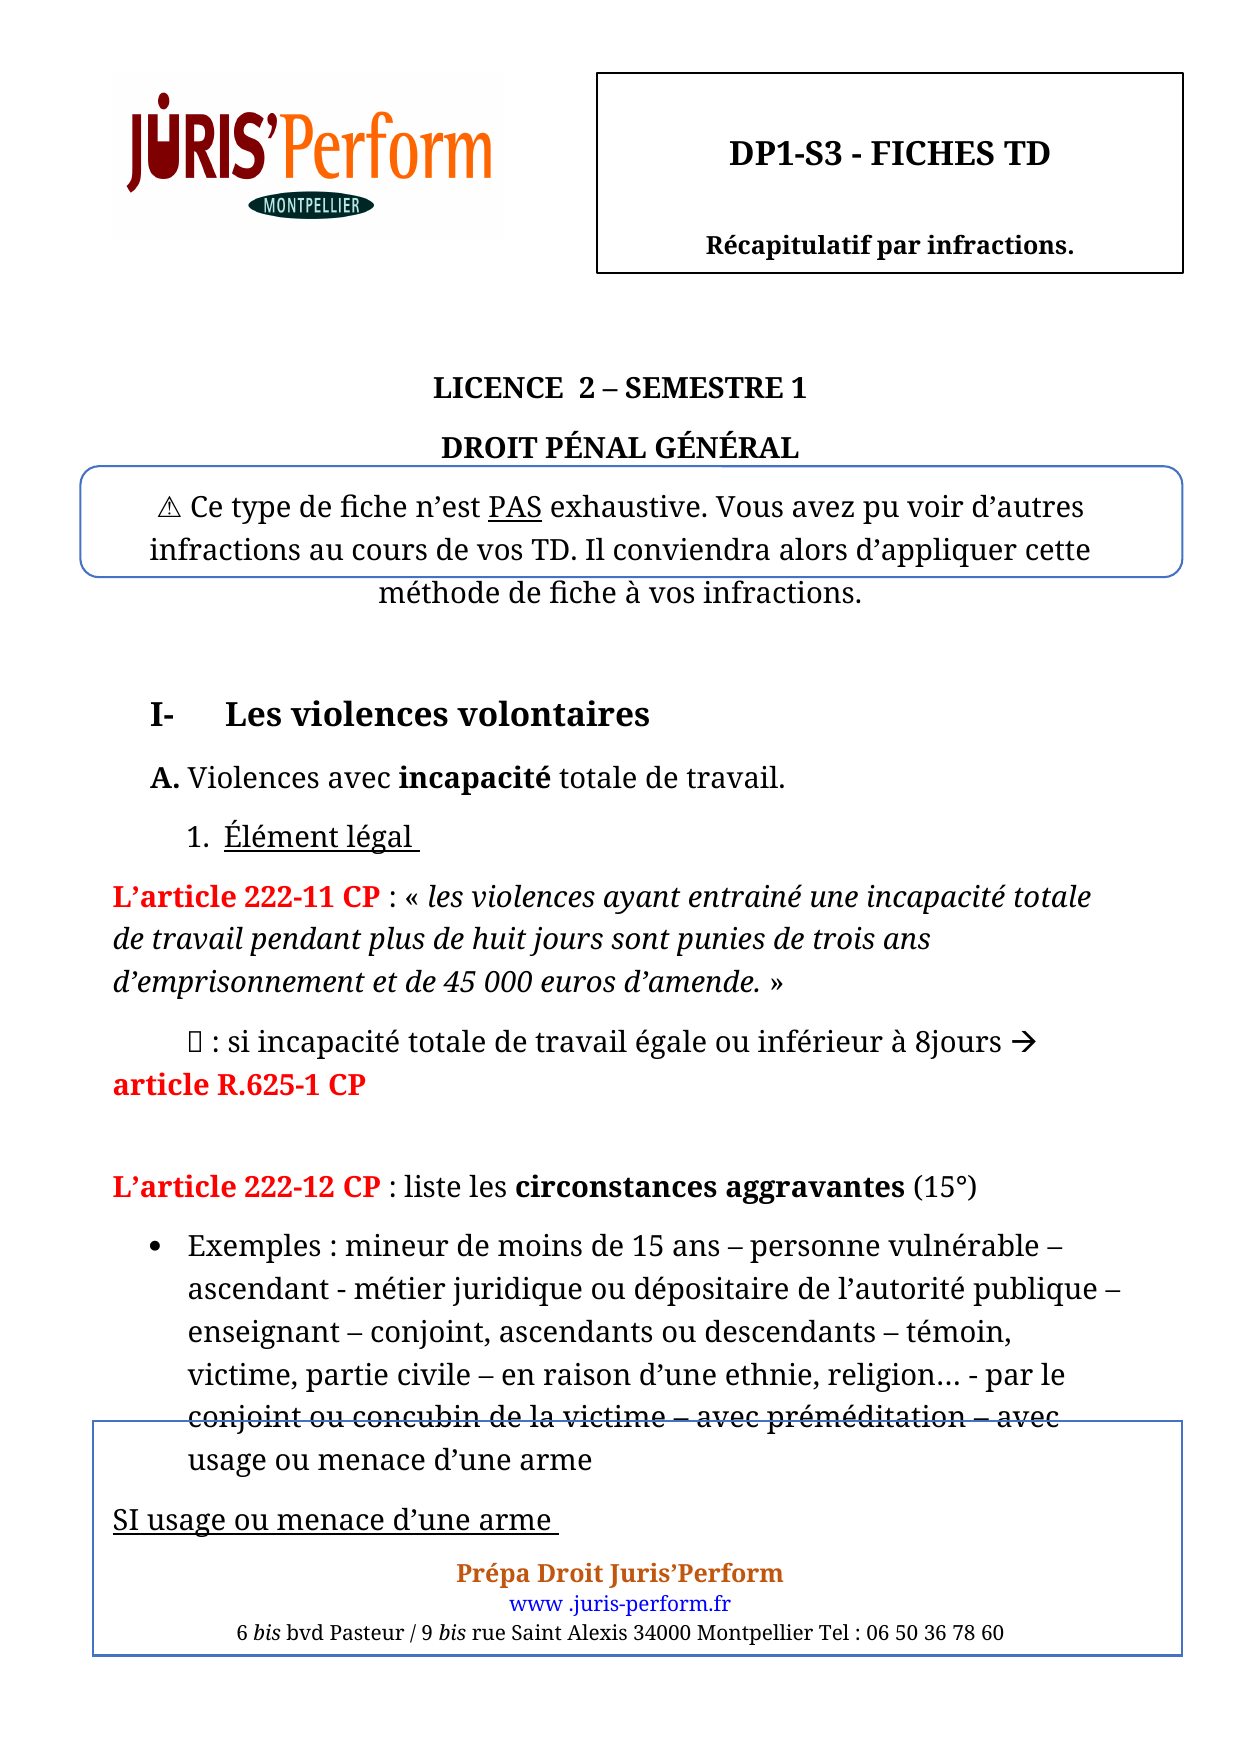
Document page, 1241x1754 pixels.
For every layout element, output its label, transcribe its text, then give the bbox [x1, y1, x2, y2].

list Violences avec incapacité totale de travail. [150, 757, 1128, 797]
list Élément légal [186, 816, 1128, 856]
text ️ Ce type de fiche n’est PAS exhaustive. Vous avez pu voir d’autres infractions au cours de vos TD. Il conviendra alors d’appliquer cette méthode de fiche à vos infractions. [112, 579, 1128, 612]
picture [112, 73, 505, 240]
text L’article 222-12 CP : liste les circonstances aggravantes (15°) [112, 1166, 1128, 1206]
text : si incapacité totale de travail égale ou inférieur à 8jours article R.625-1 CP [112, 1021, 1128, 1103]
text ️ Ce type de fiche n’est PAS exhaustive. Vous avez pu voir d’autres infractions au cours de vos TD. Il conviendra alors d’appliquer cette méthode de fiche à vos infractions. [112, 487, 1128, 576]
text L’article 222-11 CP : « les violences ayant entrainé une incapacité totale de travail pendant plus de huit jours sont punies de trois ans d’emprisonnement et de 45 000 euros d’amende. » [112, 876, 1128, 1001]
list Exemples : mineur de moins de 15 ans – personne vulnérable – ascendant - métier juridique ou dépositaire de l’autorité publique – enseignant – conjoint, ascendants ou descendants – témoin, victime, partie civile – en raison d’une ethnie, religion… - par le conjoint ou concubin de la victime – avec préméditation – avec usage ou menace d’une arme [150, 1226, 1128, 1420]
text LICENCE 2 – SEMESTRE 1 [112, 368, 1128, 407]
list Les violences volontaires [150, 691, 1128, 737]
list Exemples : mineur de moins de 15 ans – personne vulnérable – ascendant - métier juridique ou dépositaire de l’autorité publique – enseignant – conjoint, ascendants ou descendants – témoin, victime, partie civile – en raison d’une ethnie, religion… - par le conjoint ou concubin de la victime – avec préméditation – avec usage ou menace d’une arme [150, 1422, 1128, 1479]
text DROIT PÉNAL GÉNÉRAL [112, 427, 1128, 465]
text SI usage ou menace d’une arme [112, 1499, 1128, 1539]
